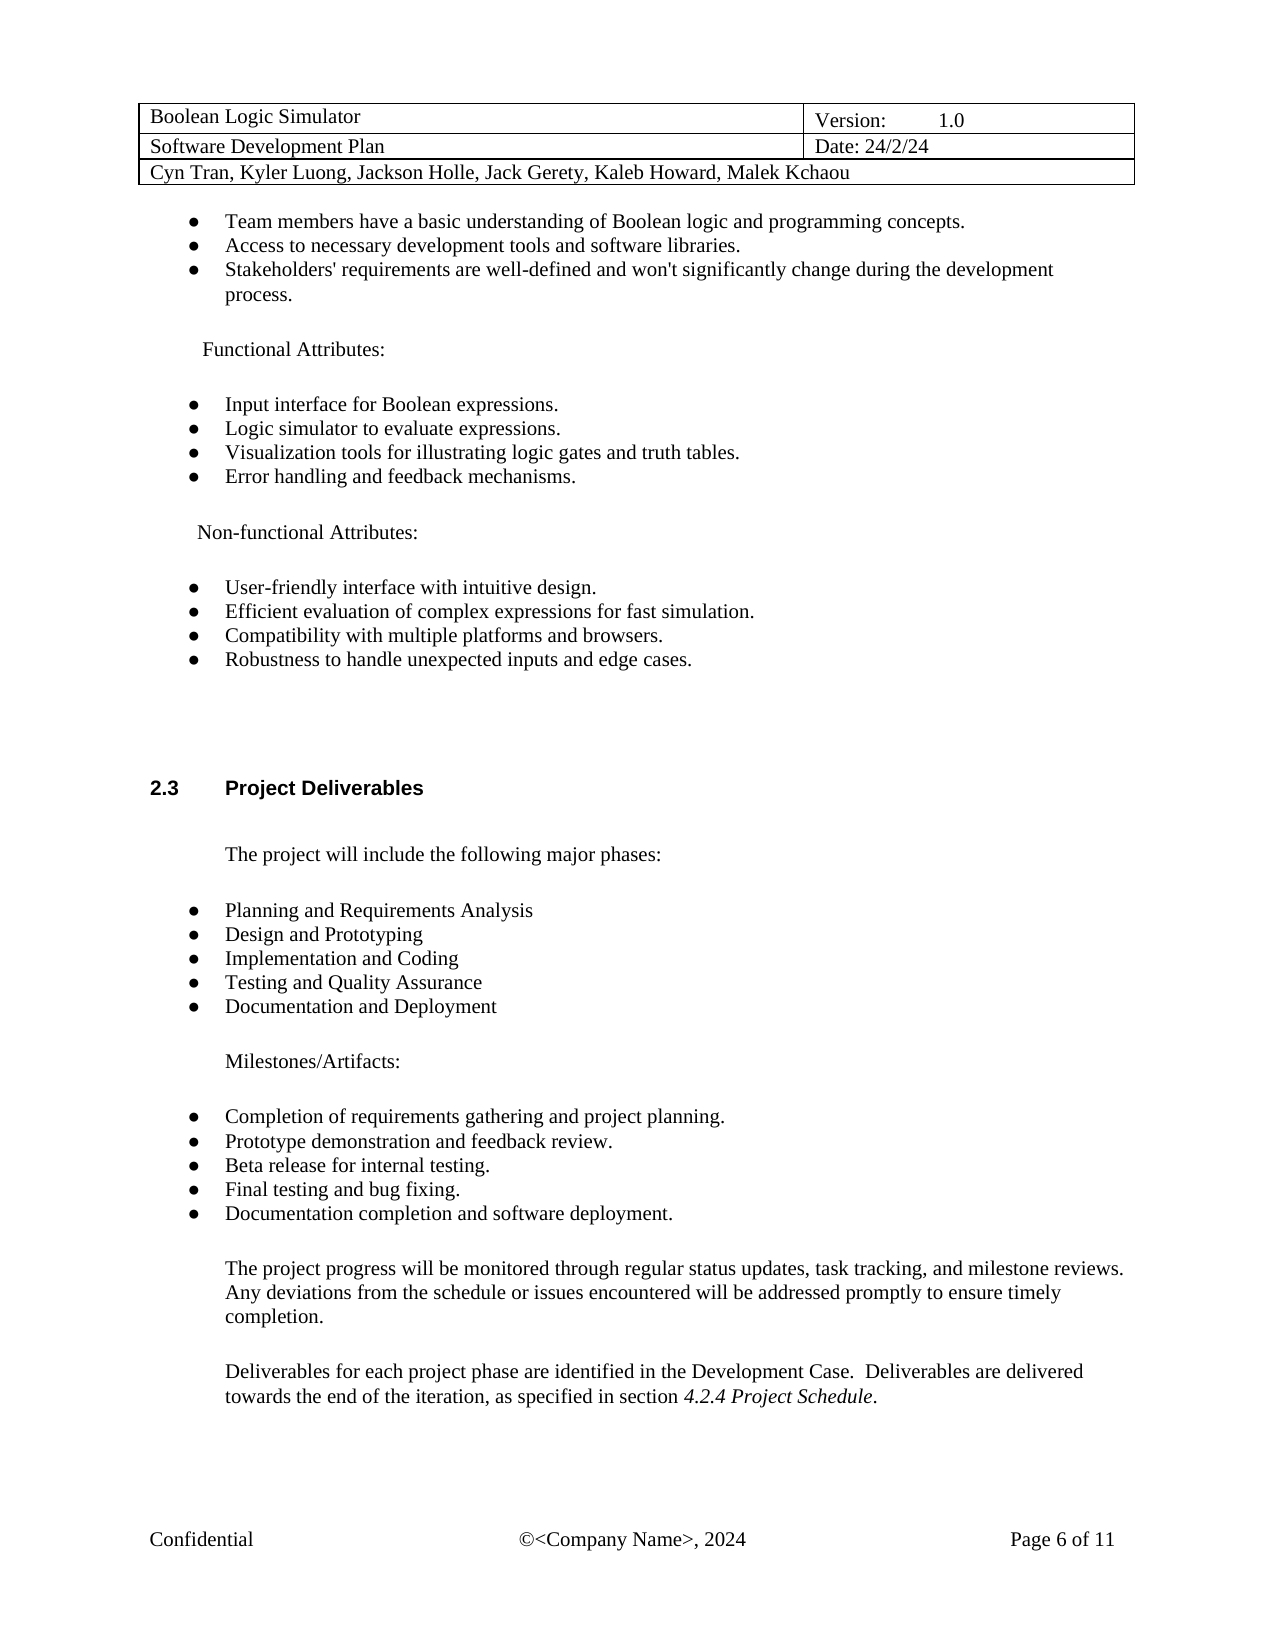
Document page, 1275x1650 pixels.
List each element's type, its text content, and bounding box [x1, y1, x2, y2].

list Robustness to handle unexpected inputs and edge cases. [187, 647, 1125, 671]
list Input interface for Boolean expressions. [187, 392, 1125, 416]
text The project progress will be monitored through regular status updates, task tracking, and milestone reviews. Any deviations from the schedule or issues encountered will be addressed promptly to ensure timely completion. [225, 1256, 1125, 1328]
list User-friendly interface with intuitive design. [187, 575, 1125, 599]
text Non-functional Attributes: [150, 519, 1125, 544]
list Planning and Requirements Analysis [187, 898, 1125, 922]
list Testing and Quality Assurance [187, 970, 1125, 994]
list Efficient evaluation of complex expressions for fast simulation. [187, 599, 1125, 623]
list Compatibility with multiple platforms and browsers. [187, 623, 1125, 647]
list Design and Prototyping [187, 922, 1125, 946]
text The project will include the following major phases: [225, 842, 1125, 866]
list Team members have a basic understanding of Boolean logic and programming concepts. [187, 209, 1125, 233]
list Documentation completion and software deployment. [187, 1201, 1125, 1225]
list Implementation and Coding [187, 946, 1125, 970]
list Stakeholders' requirements are well-defined and won't significantly change during the development process. [187, 257, 1125, 306]
text Functional Attributes: [150, 337, 1125, 361]
list Beta release for internal testing. [187, 1153, 1125, 1177]
list Error handling and feedback mechanisms. [187, 464, 1125, 488]
list Logic simulator to evaluate expressions. [187, 416, 1125, 440]
text Milestones/Artifacts: [150, 1049, 1125, 1073]
list Access to necessary development tools and software libraries. [187, 233, 1125, 257]
list Visualization tools for illustrating logic gates and truth tables. [187, 440, 1125, 464]
subtitle Project Deliverables [150, 776, 1125, 799]
list Completion of requirements gathering and project planning. [187, 1104, 1125, 1128]
list Documentation and Deployment [187, 994, 1125, 1018]
list Final testing and bug fixing. [187, 1177, 1125, 1201]
list Prototype demonstration and feedback review. [187, 1128, 1125, 1153]
text Deliverables for each project phase are identified in the Development Case. Deliverables are delivered towards the end of the iteration, as specified in section 4.2.4 Project Schedule. [225, 1359, 1125, 1408]
